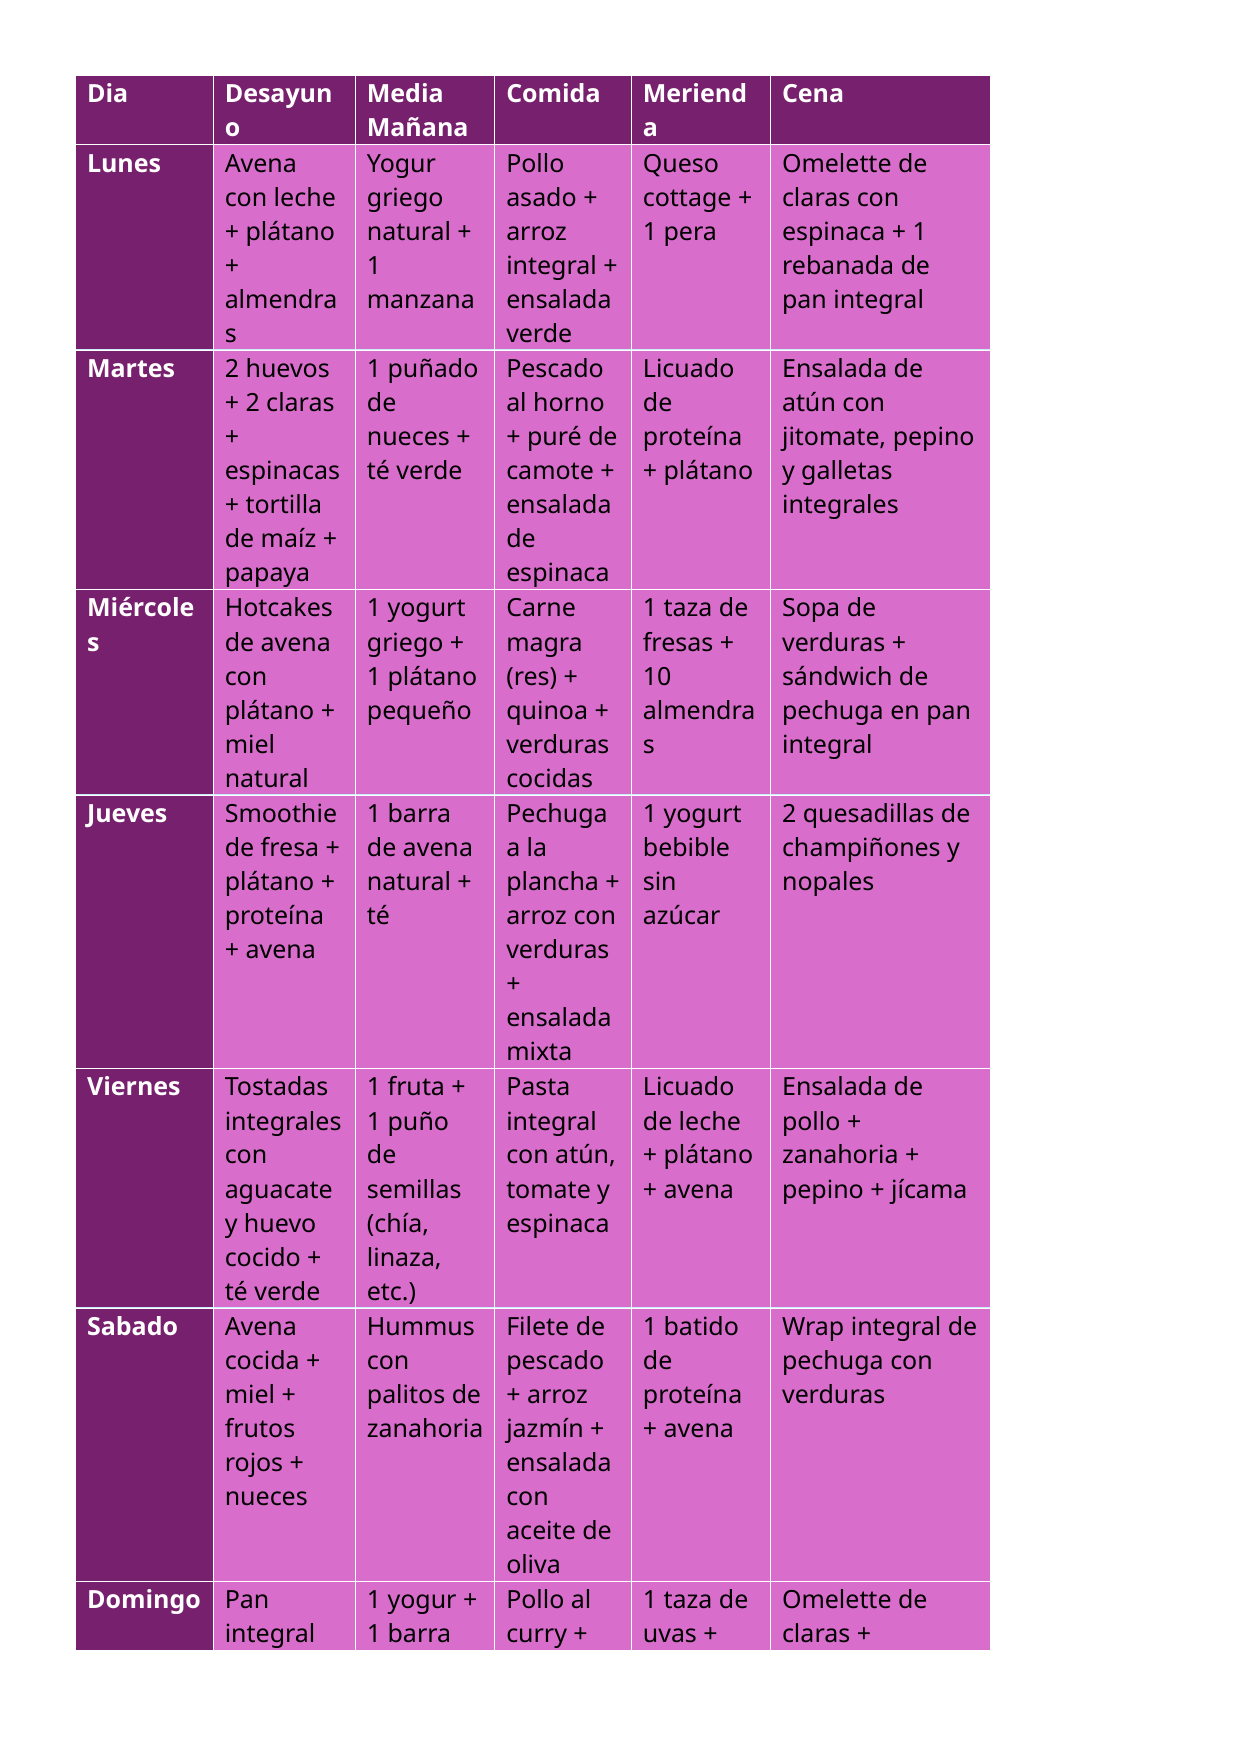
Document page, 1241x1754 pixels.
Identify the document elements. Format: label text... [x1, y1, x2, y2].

table_cell Sopa de verduras + sándwich de pechuga en pan integral [771, 590, 990, 794]
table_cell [214, 1582, 355, 1650]
table_header Comida [495, 76, 631, 144]
table_header Merienda [632, 76, 770, 144]
table_cell Licuado de proteína + plátano [632, 351, 770, 589]
table_cell 1 barra de avena natural + té [356, 796, 494, 1068]
table_header Dia [76, 76, 213, 144]
table_header Desayuno [214, 76, 355, 144]
table_cell Hummus con palitos de zanahoria [356, 1309, 494, 1581]
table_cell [495, 1582, 631, 1650]
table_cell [632, 1582, 770, 1650]
table_cell 2 quesadillas de champiñones y nopales [771, 796, 990, 1068]
table_cell Tostadas integrales con aguacate y huevo cocido + té verde [214, 1069, 355, 1307]
table_cell Avena con leche + plátano + almendras [214, 145, 355, 349]
table_cell Sabado [76, 1309, 213, 1581]
table_cell 1 yogurt bebible sin azúcar [632, 796, 770, 1068]
table_cell Viernes [76, 1069, 213, 1307]
table_cell Licuado de leche + plátano + avena [632, 1069, 770, 1307]
table_cell Filete de pescado + arroz jazmín + ensalada con aceite de oliva [495, 1309, 631, 1581]
table_header Cena [771, 76, 990, 144]
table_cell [356, 1582, 494, 1650]
table_cell Pollo asado + arroz integral + ensalada verde [495, 145, 631, 349]
table_cell Domingo [76, 1582, 213, 1650]
table_cell Miércoles [76, 590, 213, 794]
table_cell Martes [76, 351, 213, 589]
table_cell 1 puñado de nueces + té verde [356, 351, 494, 589]
table_cell Jueves [76, 796, 213, 1068]
table_cell Ensalada de pollo + zanahoria + pepino + jícama [771, 1069, 990, 1307]
table_cell Pescado al horno + puré de camote + ensalada de espinaca [495, 351, 631, 589]
table_cell 1 yogurt griego + 1 plátano pequeño [356, 590, 494, 794]
table_cell 1 fruta + 1 puño de semillas (chía, linaza, etc.) [356, 1069, 494, 1307]
table_cell Ensalada de atún con jitomate, pepino y galletas integrales [771, 351, 990, 589]
table_cell 2 huevos + 2 claras + espinacas + tortilla de maíz + papaya [214, 351, 355, 589]
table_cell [771, 1582, 990, 1650]
table_cell Pasta integral con atún, tomate y espinaca [495, 1069, 631, 1307]
table_header Media Mañana [356, 76, 494, 144]
table_cell Yogur griego natural + 1 manzana [356, 145, 494, 349]
table_cell Lunes [76, 145, 213, 349]
table_cell Carne magra (res) + quinoa + verduras cocidas [495, 590, 631, 794]
table_cell Hotcakes de avena con plátano + miel natural [214, 590, 355, 794]
table_cell Avena cocida + miel + frutos rojos + nueces [214, 1309, 355, 1581]
table_cell Omelette de claras con espinaca + 1 rebanada de pan integral [771, 145, 990, 349]
table_cell Pechuga a la plancha + arroz con verduras + ensalada mixta [495, 796, 631, 1068]
table_cell 1 taza de fresas + 10 almendras [632, 590, 770, 794]
table_cell Wrap integral de pechuga con verduras [771, 1309, 990, 1581]
table_cell Smoothie de fresa + plátano + proteína + avena [214, 796, 355, 1068]
table_cell Queso cottage + 1 pera [632, 145, 770, 349]
table_cell 1 batido de proteína + avena [632, 1309, 770, 1581]
